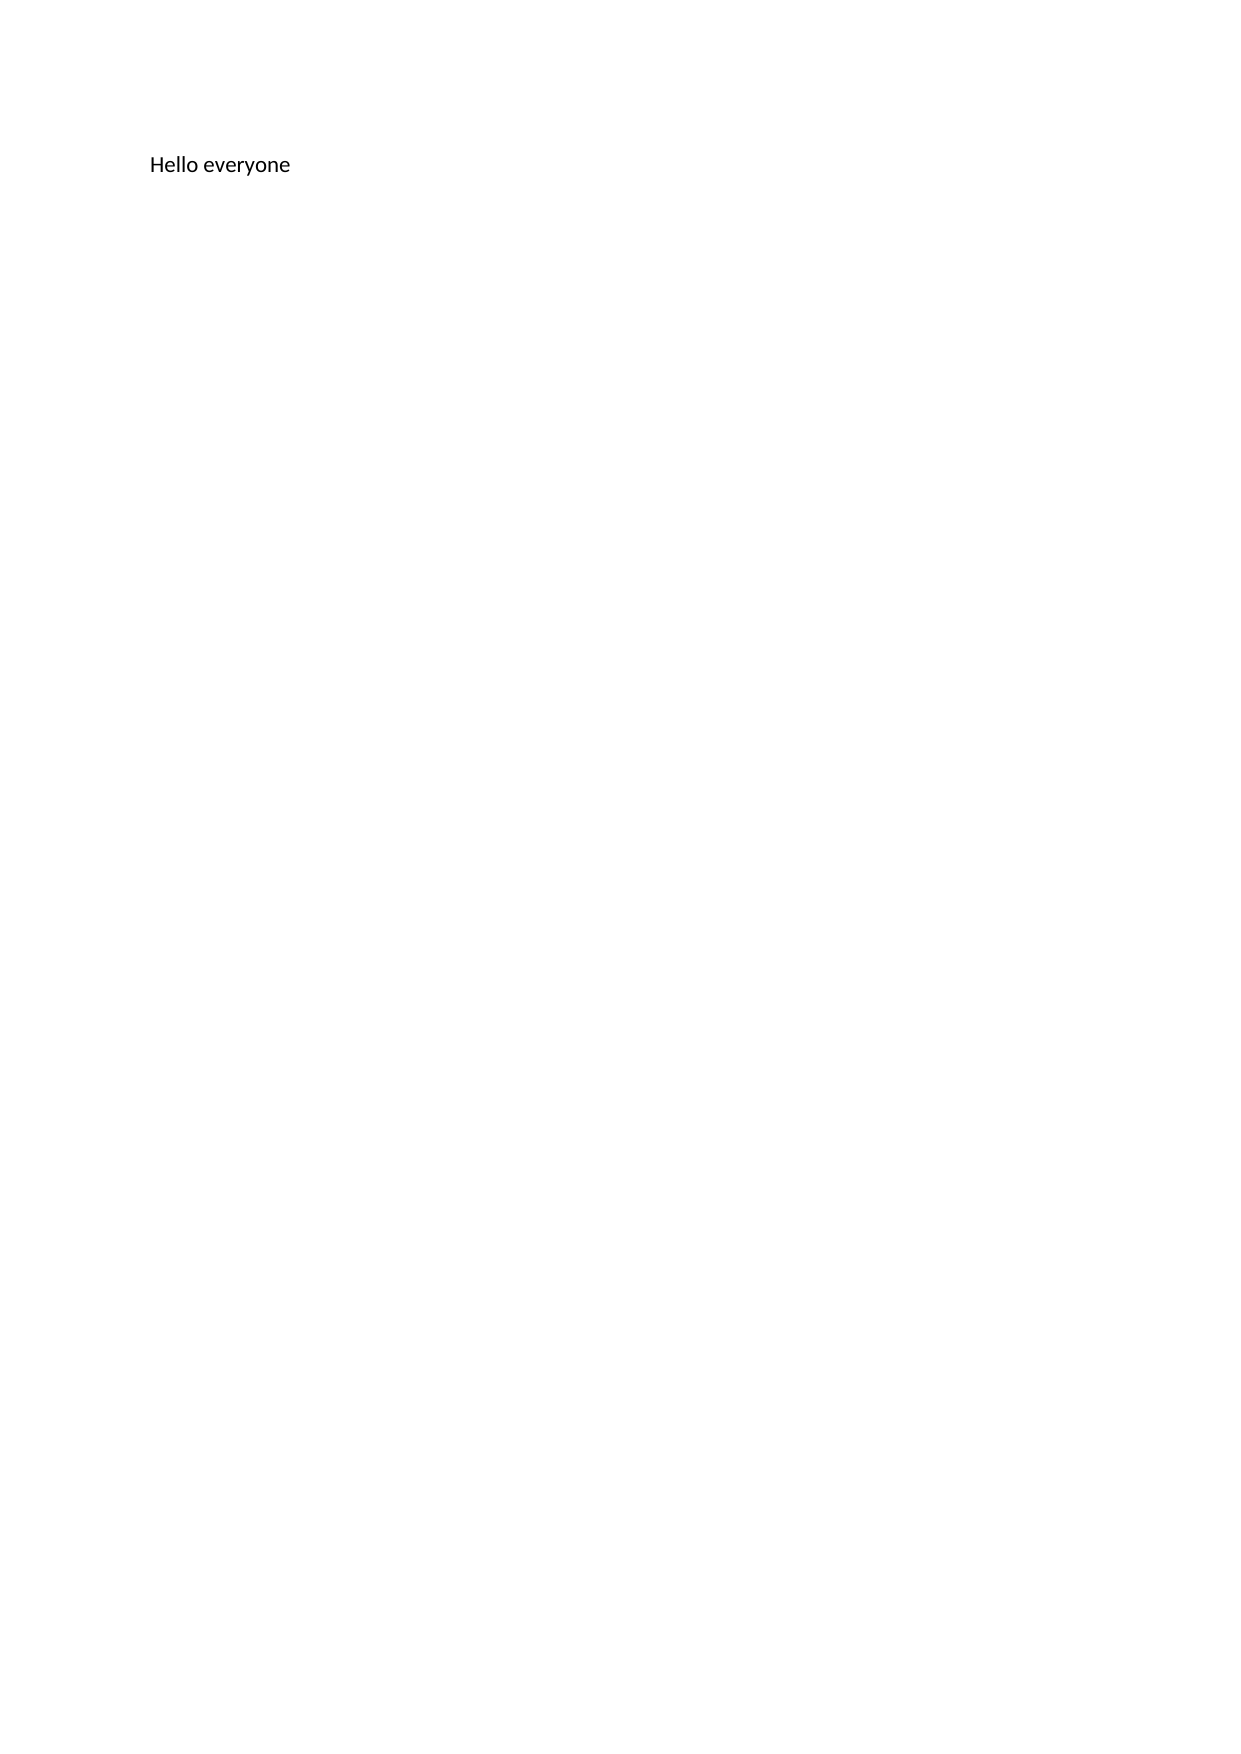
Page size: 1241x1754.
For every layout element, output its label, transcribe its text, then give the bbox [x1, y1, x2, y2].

text Hello everyone [150, 150, 1090, 178]
